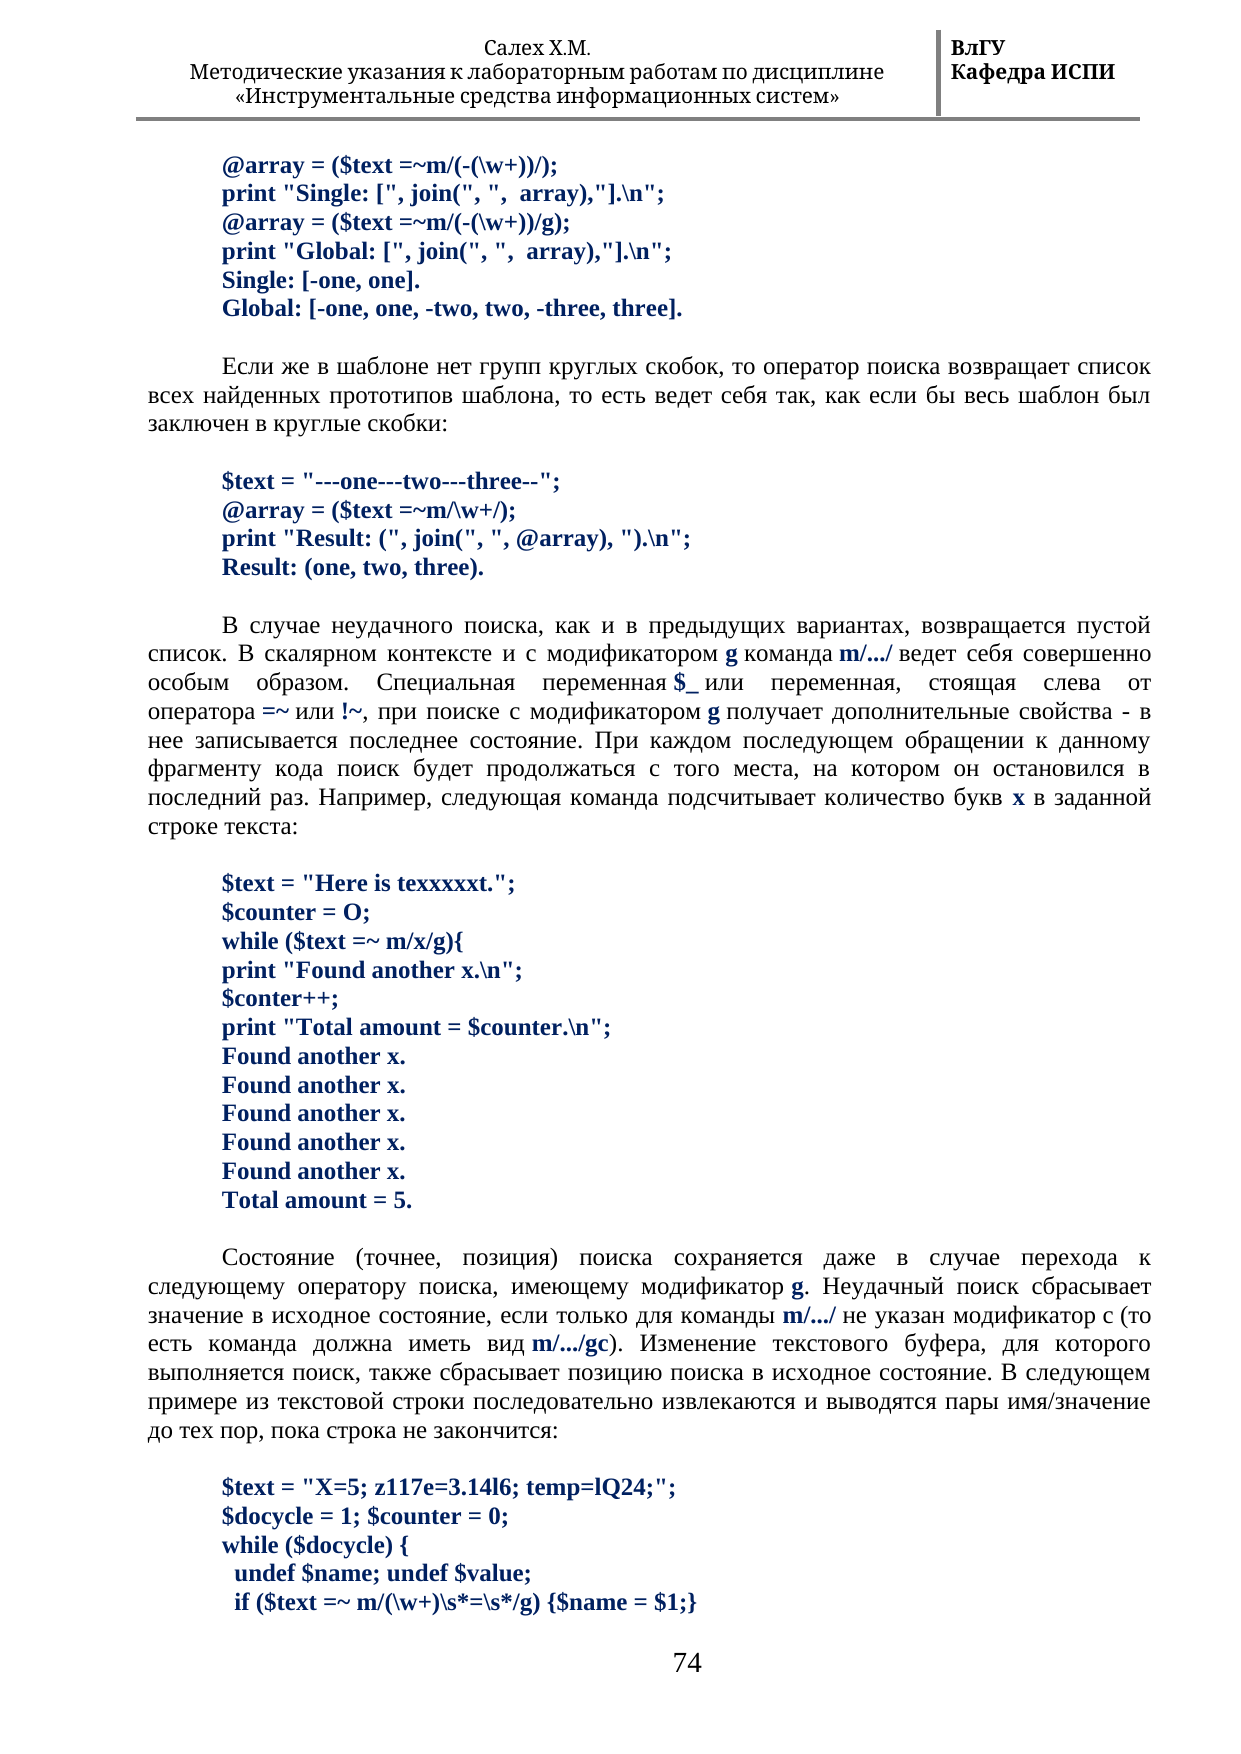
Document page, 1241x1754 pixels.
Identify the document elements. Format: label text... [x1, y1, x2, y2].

text print "Total amount = $counter.\n"; [148, 1012, 1152, 1041]
text Result: (one, two, three). [148, 552, 1152, 581]
text Found another x. [148, 1156, 1152, 1185]
text while ($text =~ m/x/g){ [148, 926, 1152, 955]
text Found another х. [148, 1070, 1152, 1098]
text print "Result: (", join(", ", @array), ").\n"; [148, 523, 1152, 552]
text Global: [-one, one, -two, two, -three, three]. [148, 293, 1152, 322]
text $conter++; [148, 983, 1152, 1012]
text print "Found another x.\n"; [148, 955, 1152, 983]
text Found another х. [148, 1041, 1152, 1070]
text undef $name; undef $value; [148, 1558, 1152, 1587]
text $counter = O; [148, 897, 1152, 926]
text В случае неудачного поиска, как и в предыдущих вариантах, возвращается пустой список. В скалярном контексте и с модификатором g комaндa m/.../ ведет себя совершенно особым образом. Специальная переменная $_ или переменная, стоящая слева от оператора =~ или !~, при поиске с модификатором g получает дополнительные свойства - в нее записывается последнее состояние. При каждом последующем обращении к данному фрагменту кода поиск будет продолжаться с того места, на котором он остановился в последний раз. Например, следующая команда подсчитывает количество букв х в заданной строке текста: [148, 610, 1152, 840]
text if ($text =~ m/(\w+)\s*=\s*/g) {$name = $1;} [148, 1587, 1152, 1616]
text @array = ($text =~m/\w+/); [148, 495, 1152, 523]
text @array = ($text =~m/(-(\w+))/g); [148, 207, 1152, 236]
text Single: [-one, one]. [148, 265, 1152, 293]
text print "Global: [", join(", ", array),"].\n"; [148, 236, 1152, 265]
text Found another x. [148, 1098, 1152, 1127]
text $text = "X=5; z117e=3.14l6; temp=lQ24;"; [148, 1472, 1152, 1501]
text Если же в шаблоне нет групп круглых скобок, то оператор поиска возвращает список всех найденных прототипов шаблона, то есть ведет себя так, как если бы весь шаблон был заключен в круглые скобки: [148, 351, 1152, 437]
text $text = "Here is texxxxxt."; [148, 868, 1152, 897]
text $text = "---one---two---three--"; [148, 466, 1152, 495]
text Found another x. [148, 1127, 1152, 1156]
text while ($docycle) { [148, 1530, 1152, 1558]
text $docycle = 1; $counter = 0; [148, 1501, 1152, 1530]
text Состoяние (точнее, позиция) поиска сохраняется даже в случае перехода к следующему оператору поиска, имеющему модификатор g. Неудачный поиск сбрасывает значение в исходное состояние, если только для команды m/.../ не указан модификатор с (то есть команда должна иметь вид m/.../gc). Изменение текстового буфера, для которого выполняется поиск, также сбрасывает позицию поиска в исходное состояние. В следующем примере из текстовой строки последовательно извлекаются и выводятся пары имя/значение до тех пор, пока строка не закончится: [148, 1242, 1152, 1443]
text print "Single: [", join(", ", array),"].\n"; [148, 178, 1152, 207]
text @array = ($text =~m/(-(\w+))/); [148, 150, 1152, 178]
text Total amount = 5. [148, 1185, 1152, 1213]
